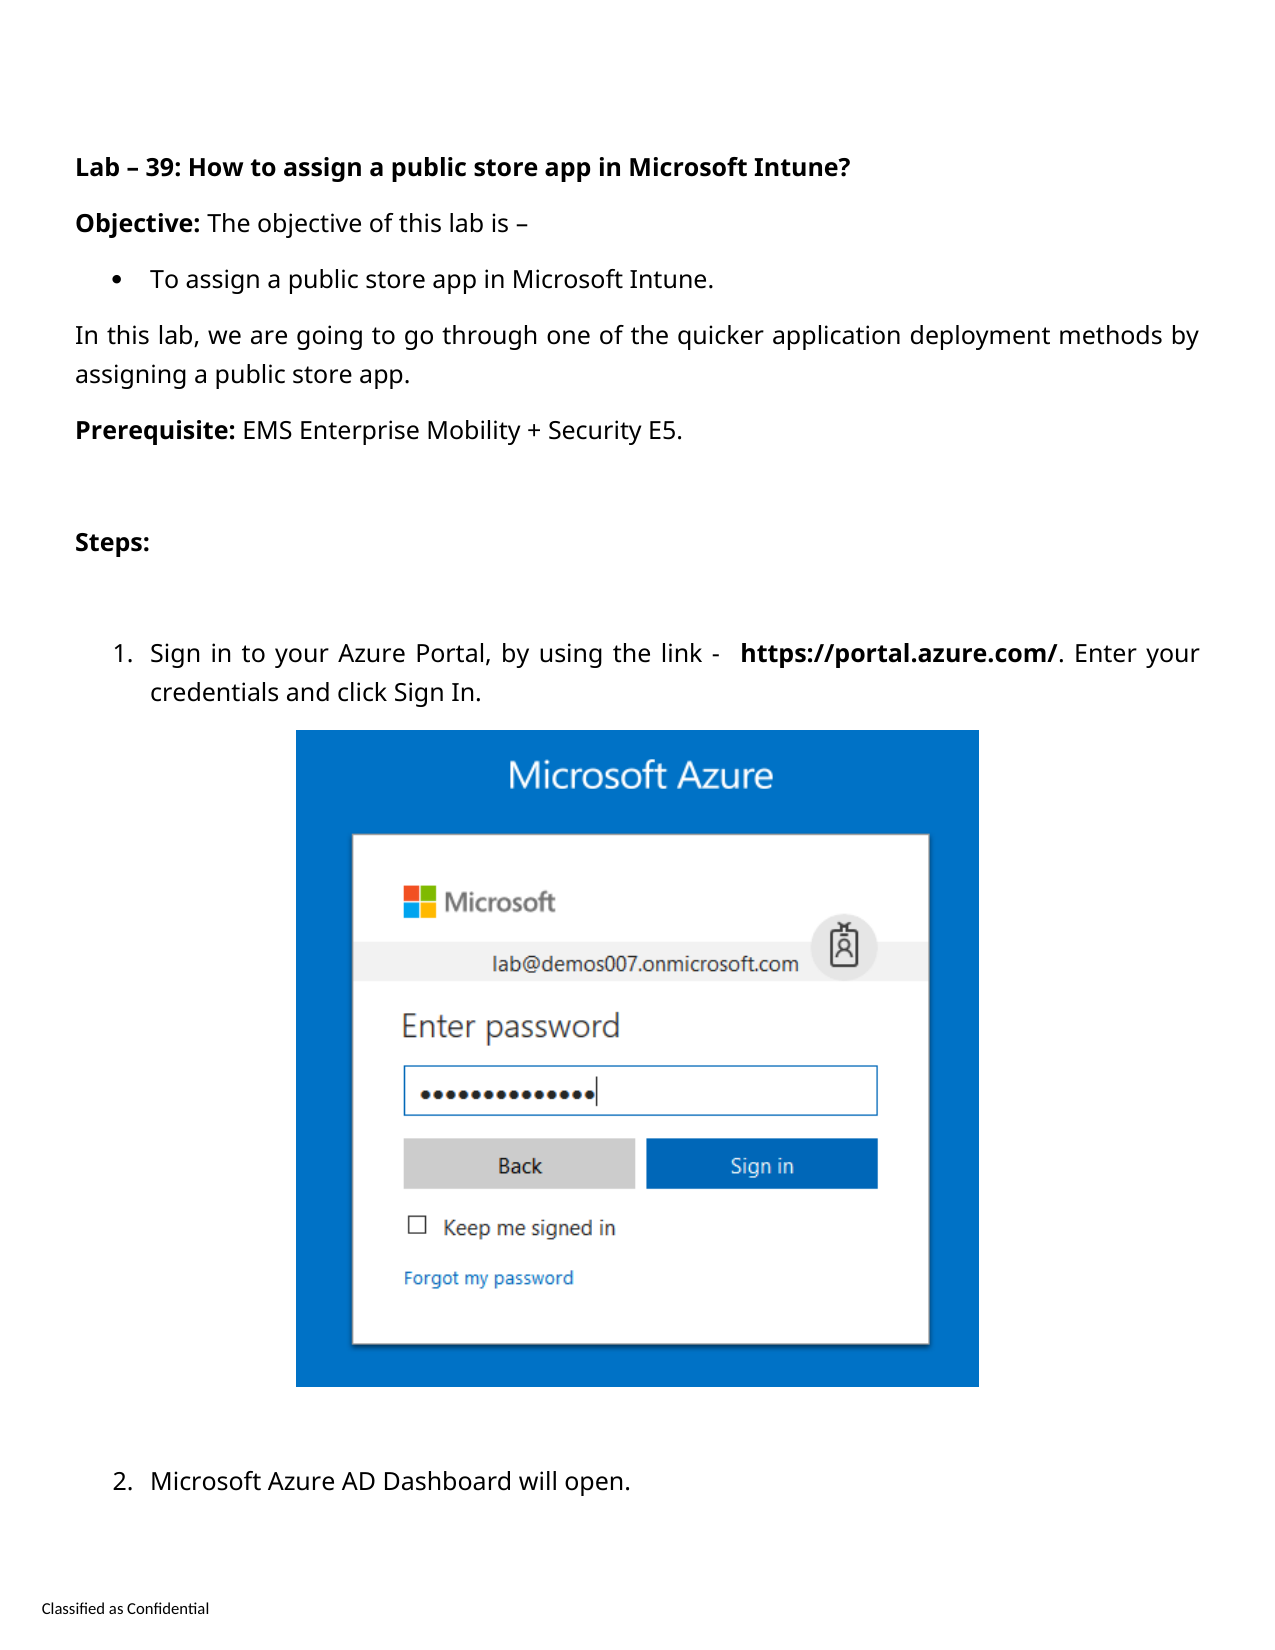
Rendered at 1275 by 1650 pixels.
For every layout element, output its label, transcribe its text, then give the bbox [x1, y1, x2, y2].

list To assign a public store app in Microsoft Intune. [112, 262, 1200, 296]
text Steps: [75, 524, 1200, 558]
text Prerequisite: EMS Enterprise Mobility + Security E5. [75, 412, 1200, 447]
text Objective: The objective of this lab is – [75, 206, 1200, 240]
picture [296, 730, 979, 1387]
text In this lab, we are going to go through one of the quicker application deployment methods by assigning a public store app. [75, 317, 1200, 391]
list Sign in to your Azure Portal, by using the link - https://portal.azure.com/. Enter your credentials and click Sign In. [112, 636, 1200, 709]
text Lab – 39: How to assign a public store app in Microsoft Intune? [75, 150, 1200, 184]
list Microsoft Azure AD Dashboard will open. [112, 1463, 1200, 1497]
